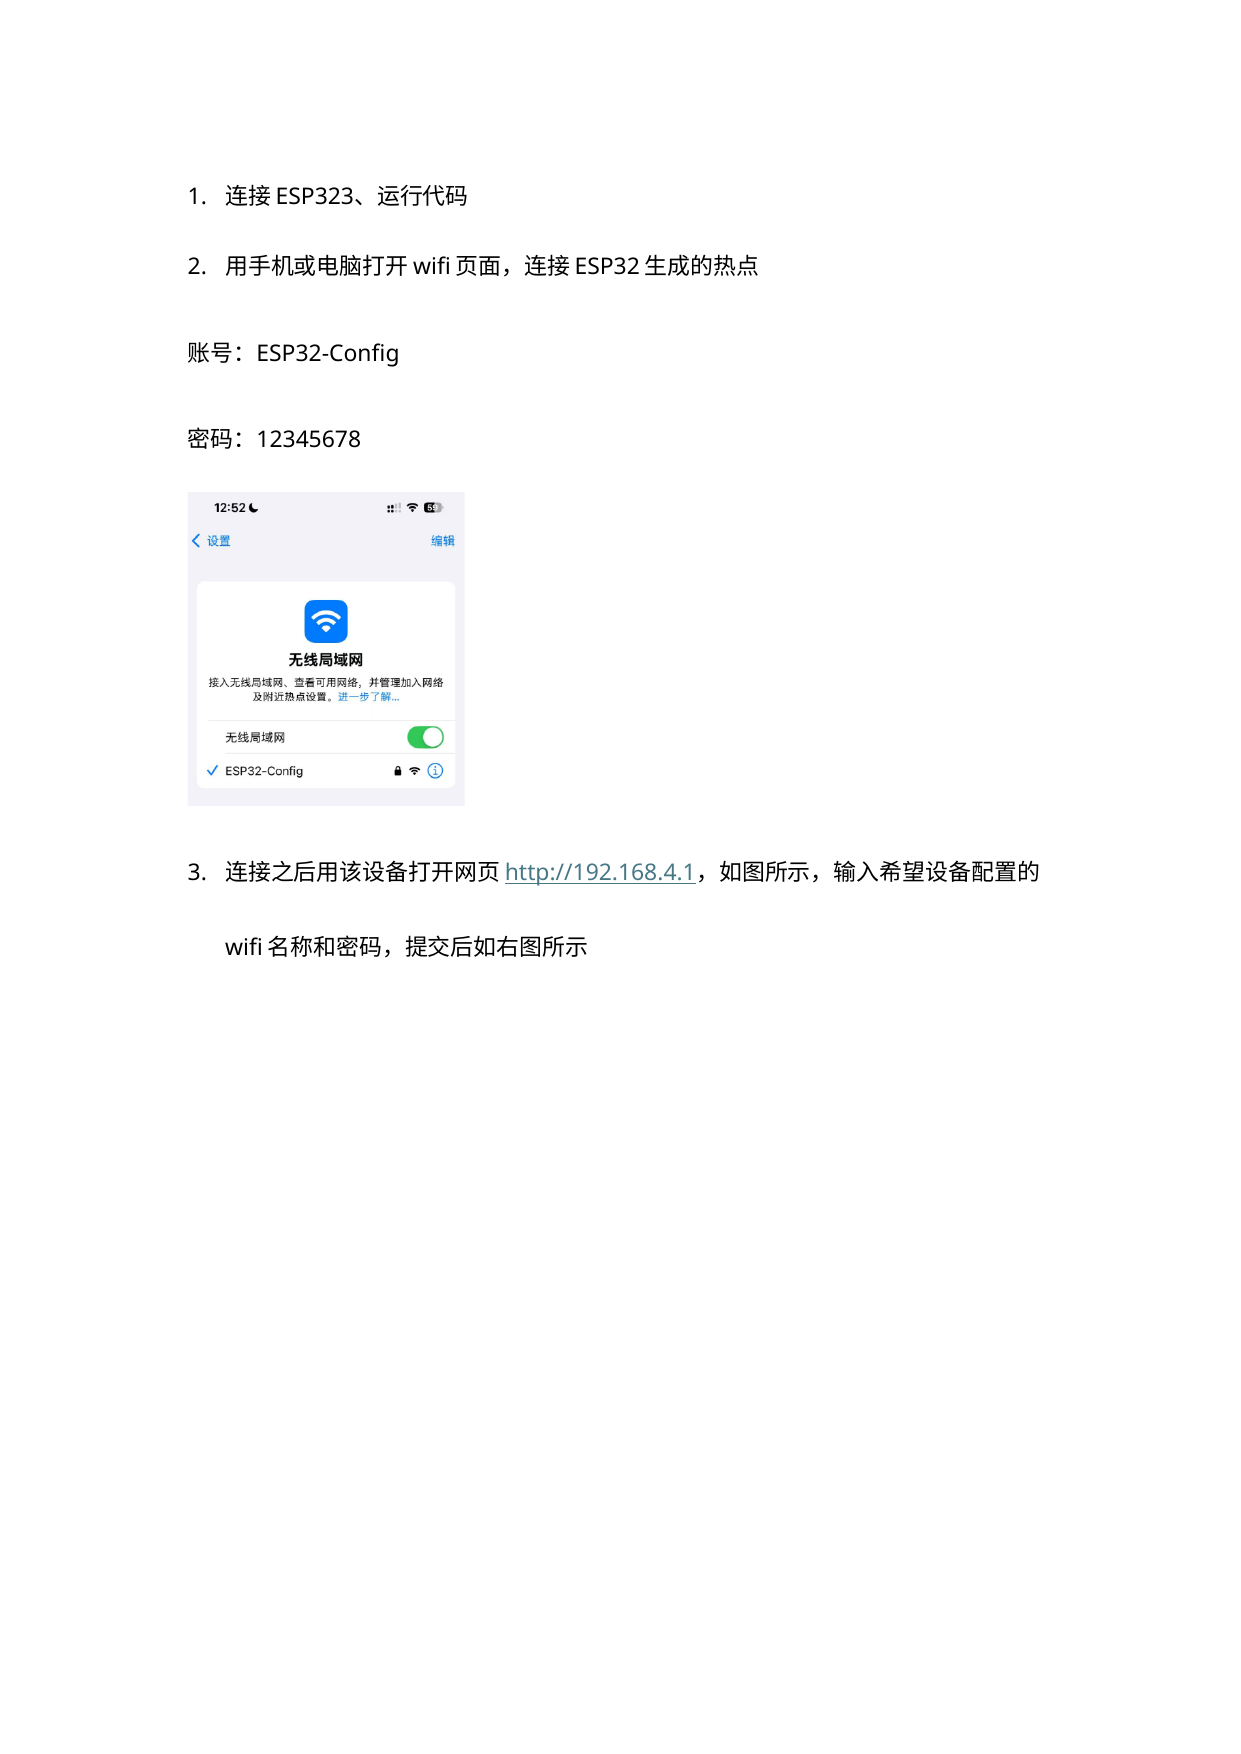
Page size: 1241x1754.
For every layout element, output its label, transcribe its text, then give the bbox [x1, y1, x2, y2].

text 账号：ESP32-Config [187, 319, 1053, 384]
list 连接ESP323、运行代码 [187, 162, 1053, 227]
list 连接之后用该设备打开网页http://192.168.4.1，如图所示，输入希望设备配置的wifi名称和密码，提交后如右图所示 [187, 838, 1053, 978]
list 用手机或电脑打开wifi页面，连接ESP32生成的热点 [187, 232, 1053, 297]
picture [187, 492, 465, 806]
text 密码：12345678 [187, 405, 1053, 470]
